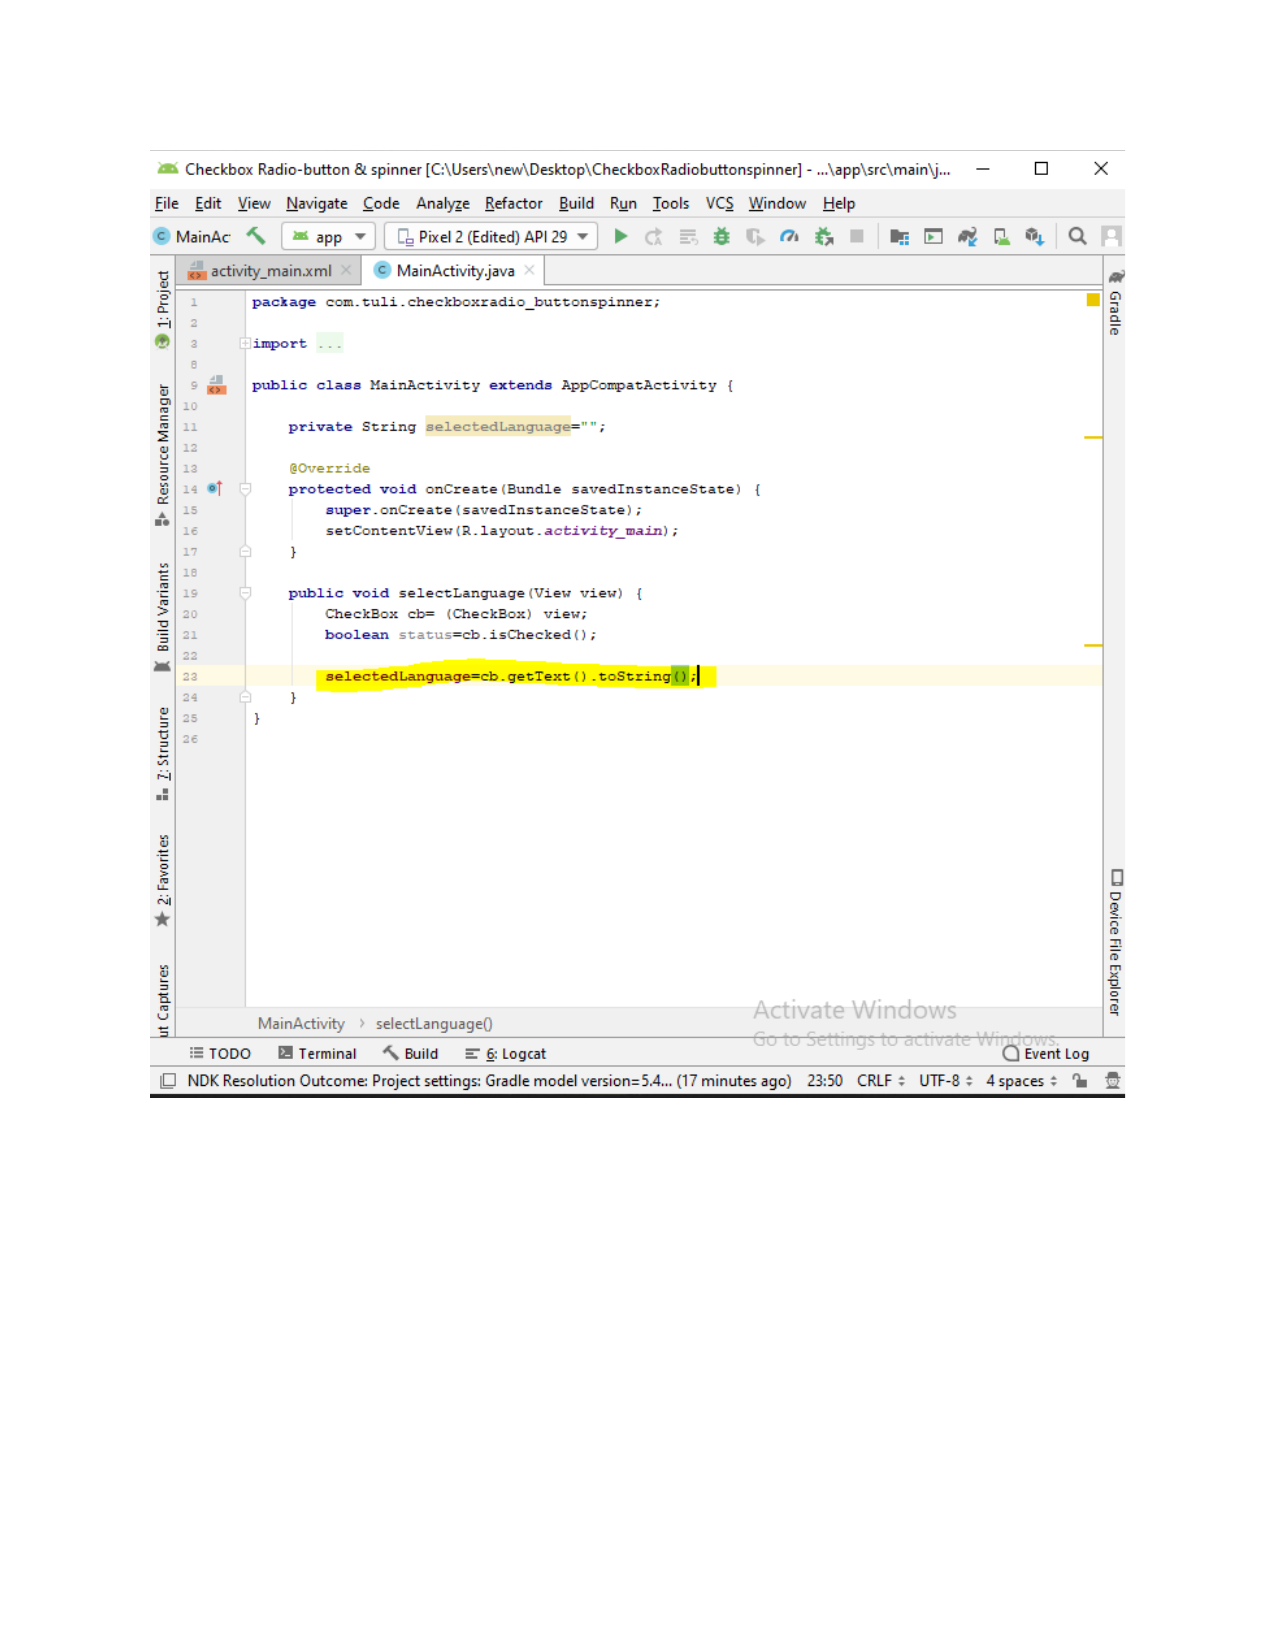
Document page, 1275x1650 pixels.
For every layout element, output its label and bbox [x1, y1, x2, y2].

picture [150, 150, 1125, 1098]
